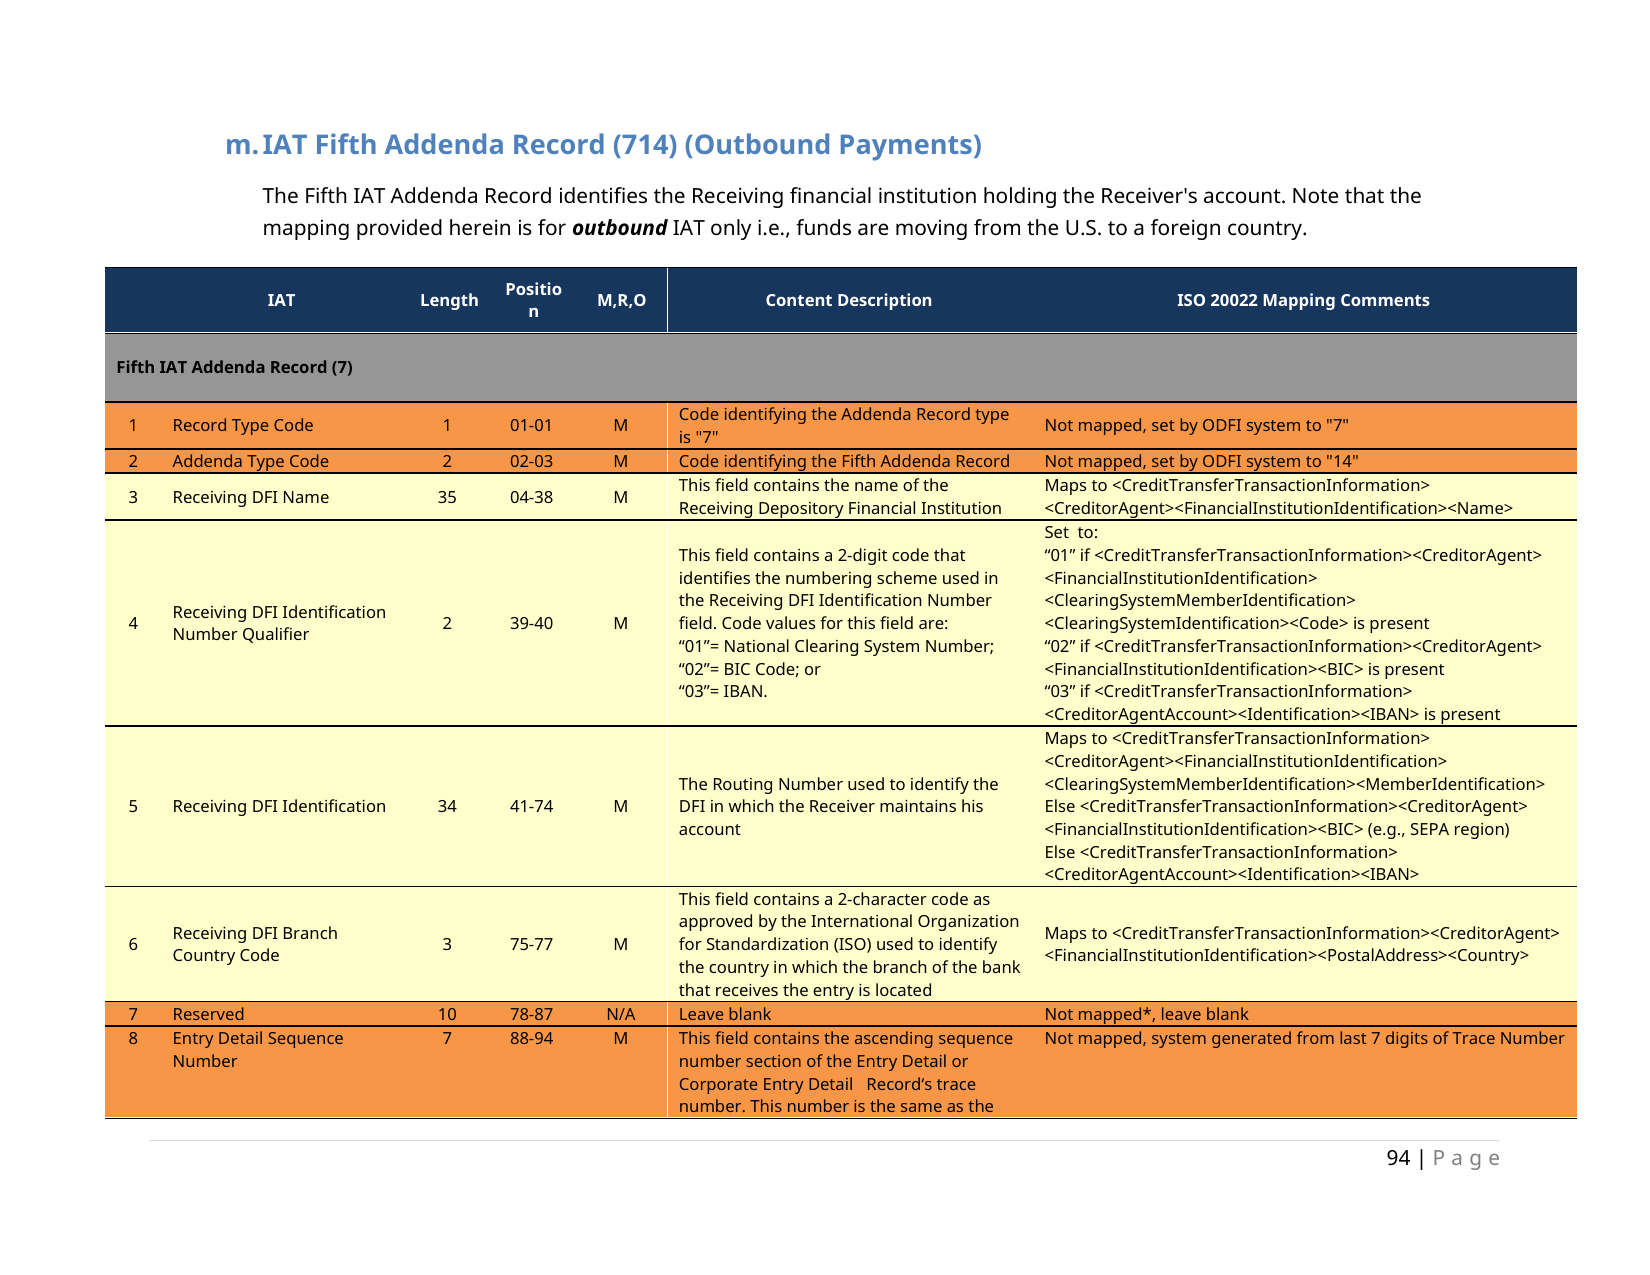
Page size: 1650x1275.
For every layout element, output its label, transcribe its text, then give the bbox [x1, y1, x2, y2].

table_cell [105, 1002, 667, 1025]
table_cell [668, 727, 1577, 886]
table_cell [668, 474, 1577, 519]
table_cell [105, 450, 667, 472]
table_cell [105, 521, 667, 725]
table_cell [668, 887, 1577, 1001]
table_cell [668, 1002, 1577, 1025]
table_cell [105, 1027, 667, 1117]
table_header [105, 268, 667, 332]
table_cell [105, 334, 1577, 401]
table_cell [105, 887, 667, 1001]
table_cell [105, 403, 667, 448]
subtitle IAT Fifth Addenda Record (714) (Outbound Payments) [225, 126, 1500, 163]
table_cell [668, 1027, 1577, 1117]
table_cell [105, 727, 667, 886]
text The Fifth IAT Addenda Record identifies the Receiving financial institution holding the Receiver's account. Note that the mapping provided herein is for outbound IAT only i.e., funds are moving from the U.S. to a foreign country. [262, 181, 1500, 242]
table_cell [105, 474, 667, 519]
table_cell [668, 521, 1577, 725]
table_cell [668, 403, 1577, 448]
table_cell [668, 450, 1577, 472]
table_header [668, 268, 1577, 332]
